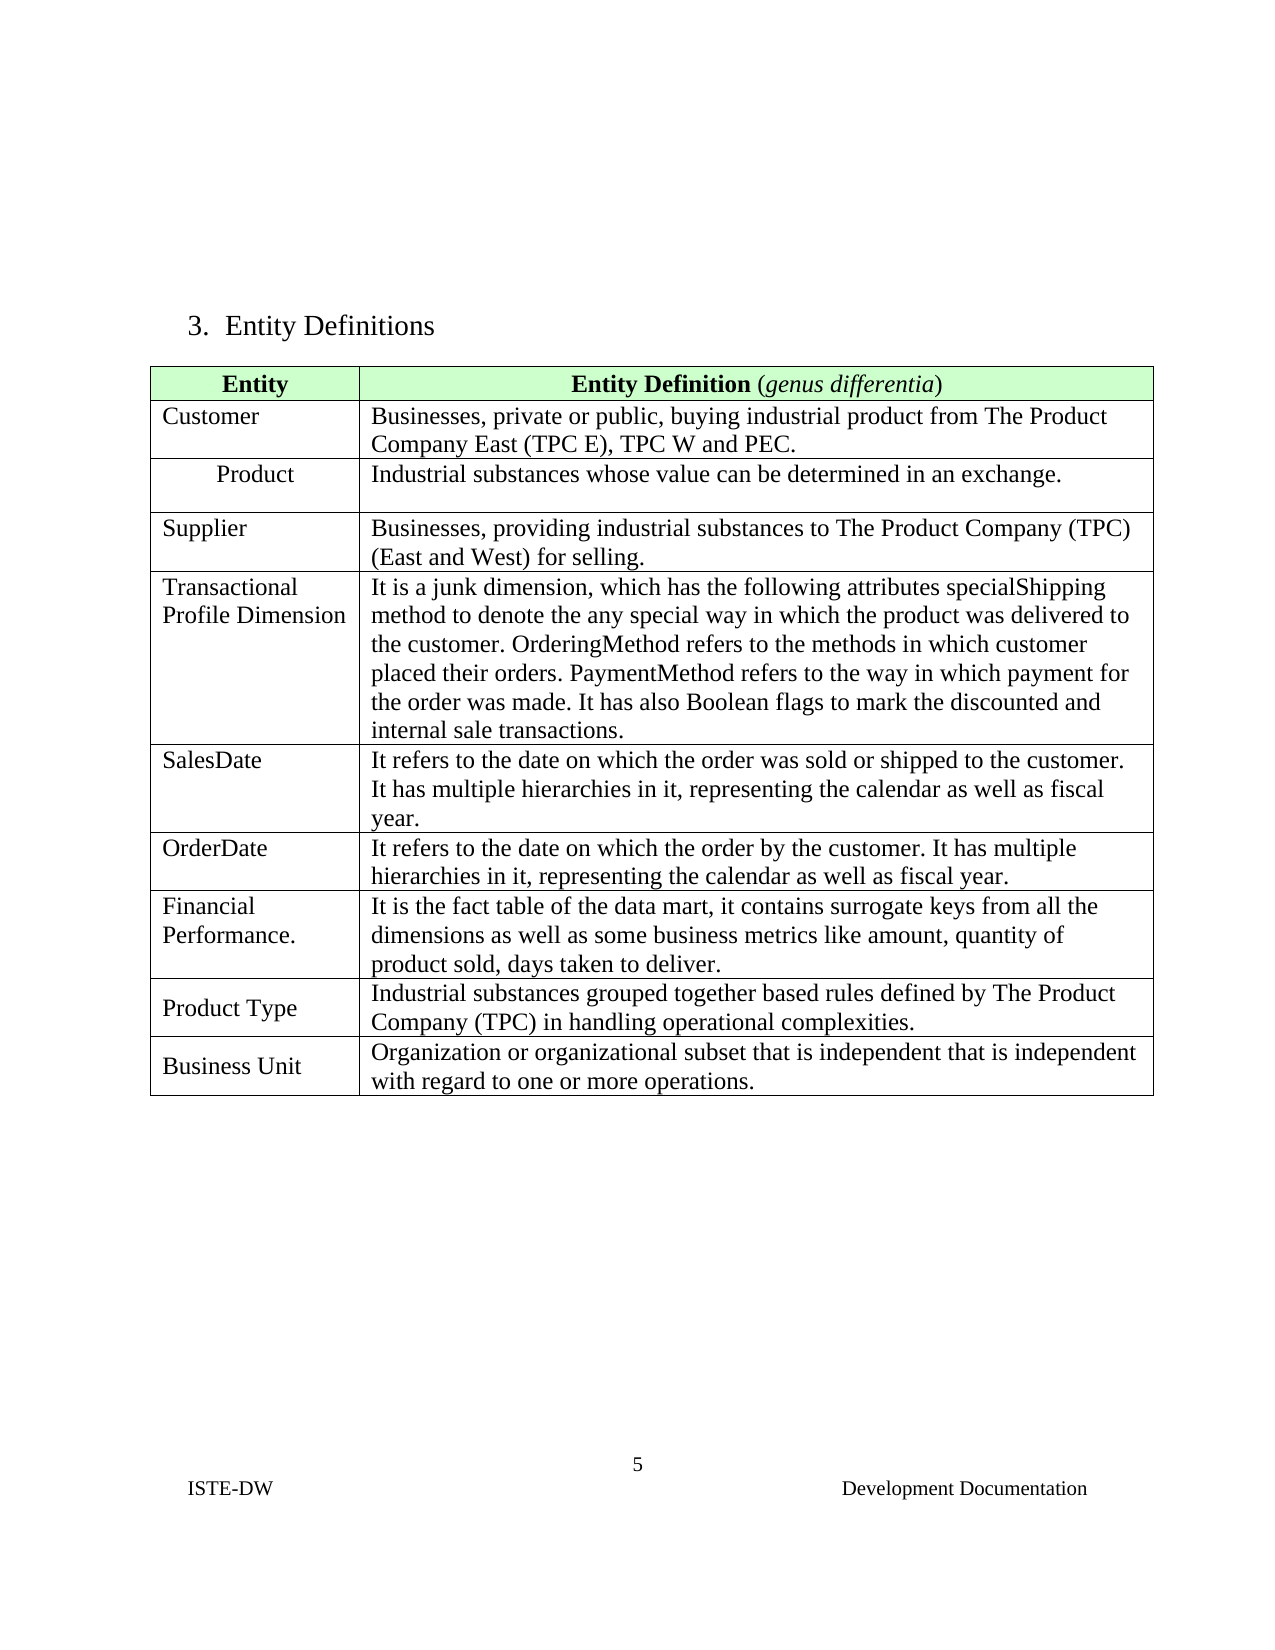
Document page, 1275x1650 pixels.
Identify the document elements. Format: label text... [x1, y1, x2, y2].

table_cell Financial Performance. [151, 891, 359, 977]
table_cell Industrial substances grouped together based rules defined by The Product Company (TPC) in handling operational complexities. [360, 979, 1153, 1036]
table_cell Businesses, providing industrial substances to The Product Company (TPC) (East and West) for selling. [360, 513, 1153, 571]
table_cell It refers to the date on which the order was sold or shipped to the customer. It has multiple hierarchies in it, representing the calendar as well as fiscal year. [360, 745, 1153, 832]
table_cell Product [151, 459, 359, 512]
table_cell Organization or organizational subset that is independent that is independent with regard to one or more operations. [360, 1037, 1153, 1094]
table_cell Business Unit [151, 1037, 359, 1094]
table_cell It refers to the date on which the order by the customer. It has multiple hierarchies in it, representing the calendar as well as fiscal year. [360, 833, 1153, 890]
table_cell It is the fact table of the data mart, it contains surrogate keys from all the dimensions as well as some business metrics like amount, quantity of product sold, days taken to deliver. [360, 891, 1153, 977]
table_cell Industrial substances whose value can be determined in an exchange. [360, 459, 1153, 512]
table_cell It is a junk dimension, which has the following attributes specialShipping method to denote the any special way in which the product was delivered to the customer. OrderingMethod refers to the methods in which customer placed their orders. PaymentMethod refers to the way in which payment for the order was made. It has also Boolean flags to mark the discounted and internal sale transactions. [360, 572, 1153, 744]
table_cell SalesDate [151, 745, 359, 832]
table_header Entity [151, 367, 359, 400]
table_cell Customer [151, 401, 359, 458]
table_cell Transactional Profile Dimension [151, 572, 359, 744]
table_cell Product Type [151, 979, 359, 1036]
table_header Entity Definition (genus differentia) [360, 367, 1153, 400]
table_cell Businesses, private or public, buying industrial product from The Product Company East (TPC E), TPC W and PEC. [360, 401, 1153, 458]
table_cell Supplier [151, 513, 359, 571]
text 3. Entity Definitions [187, 308, 1087, 342]
table_cell OrderDate [151, 833, 359, 890]
